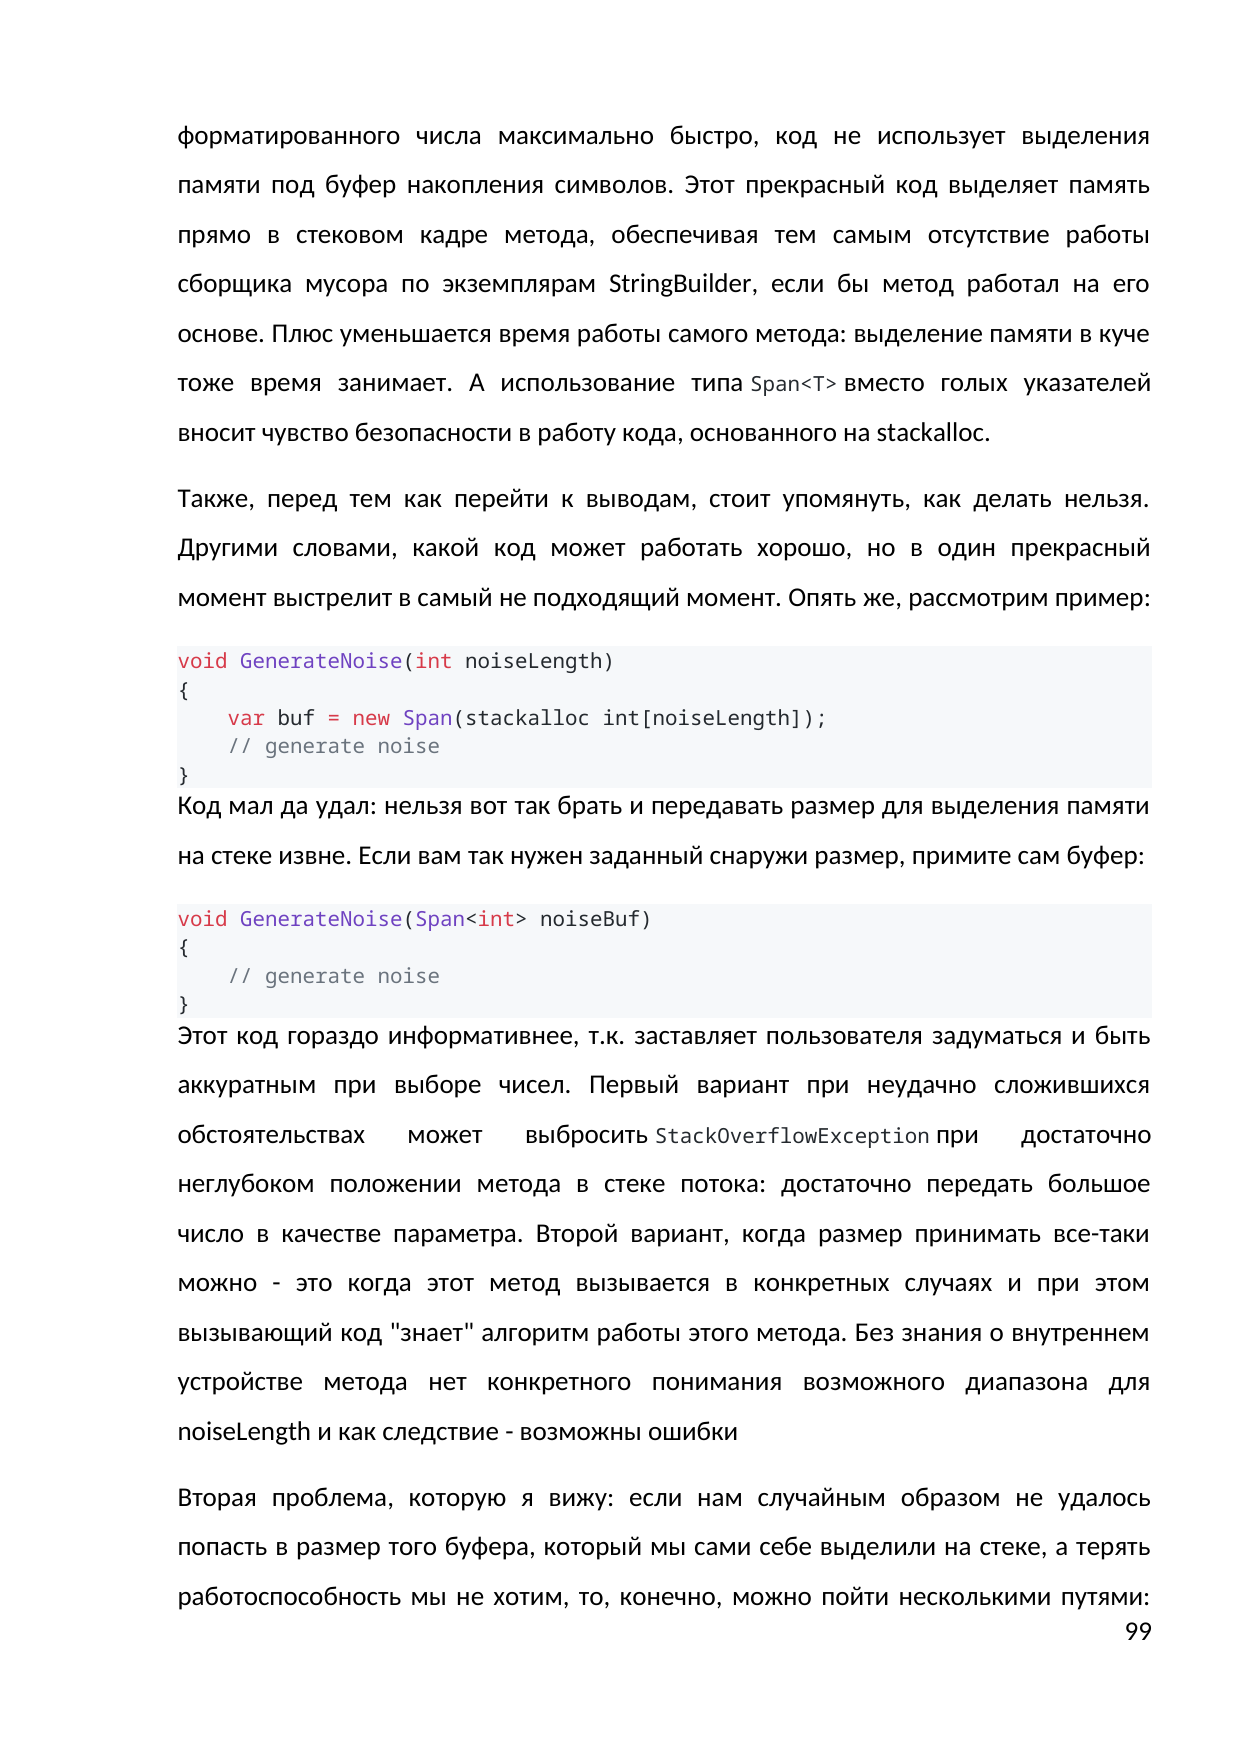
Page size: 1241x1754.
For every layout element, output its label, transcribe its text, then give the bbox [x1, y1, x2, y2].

text // generate noise [177, 732, 1152, 760]
text Этот код гораздо информативнее, т.к. заставляет пользователя задуматься и быть аккуратным при выборе чисел. Первый вариант при неудачно сложившихся обстоятельствах может выбросить StackOverflowException при достаточно неглубоком положении метода в стеке потока: достаточно передать большое число в качестве параметра. Второй вариант, когда размер принимать все-таки можно - это когда этот метод вызывается в конкретных случаях и при этом вызывающий код "знает" алгоритм работы этого метода. Без знания о внутреннем устройстве метода нет конкретного понимания возможного диапазона для noiseLength и как следствие - возможны ошибки [177, 1018, 1152, 1447]
text var buf = new Span(stackalloc int[noiseLength]); [177, 703, 1152, 732]
text // generate noise [177, 961, 1152, 989]
text { [177, 675, 1152, 703]
text void GenerateNoise(Span<int> noiseBuf) [177, 904, 1152, 932]
text } [177, 760, 1152, 788]
text Код мал да удал: нельзя вот так брать и передавать размер для выделения памяти на стеке извне. Если вам так нужен заданный снаружи размер, примите сам буфер: [177, 788, 1152, 871]
text void GenerateNoise(int noiseLength) [177, 646, 1152, 675]
text { [177, 932, 1152, 961]
text } [177, 989, 1152, 1018]
text Также, перед тем как перейти к выводам, стоит упомянуть, как делать нельзя. Другими словами, какой код может работать хорошо, но в один прекрасный момент выстрелит в самый не подходящий момент. Опять же, рассмотрим пример: [177, 481, 1152, 613]
